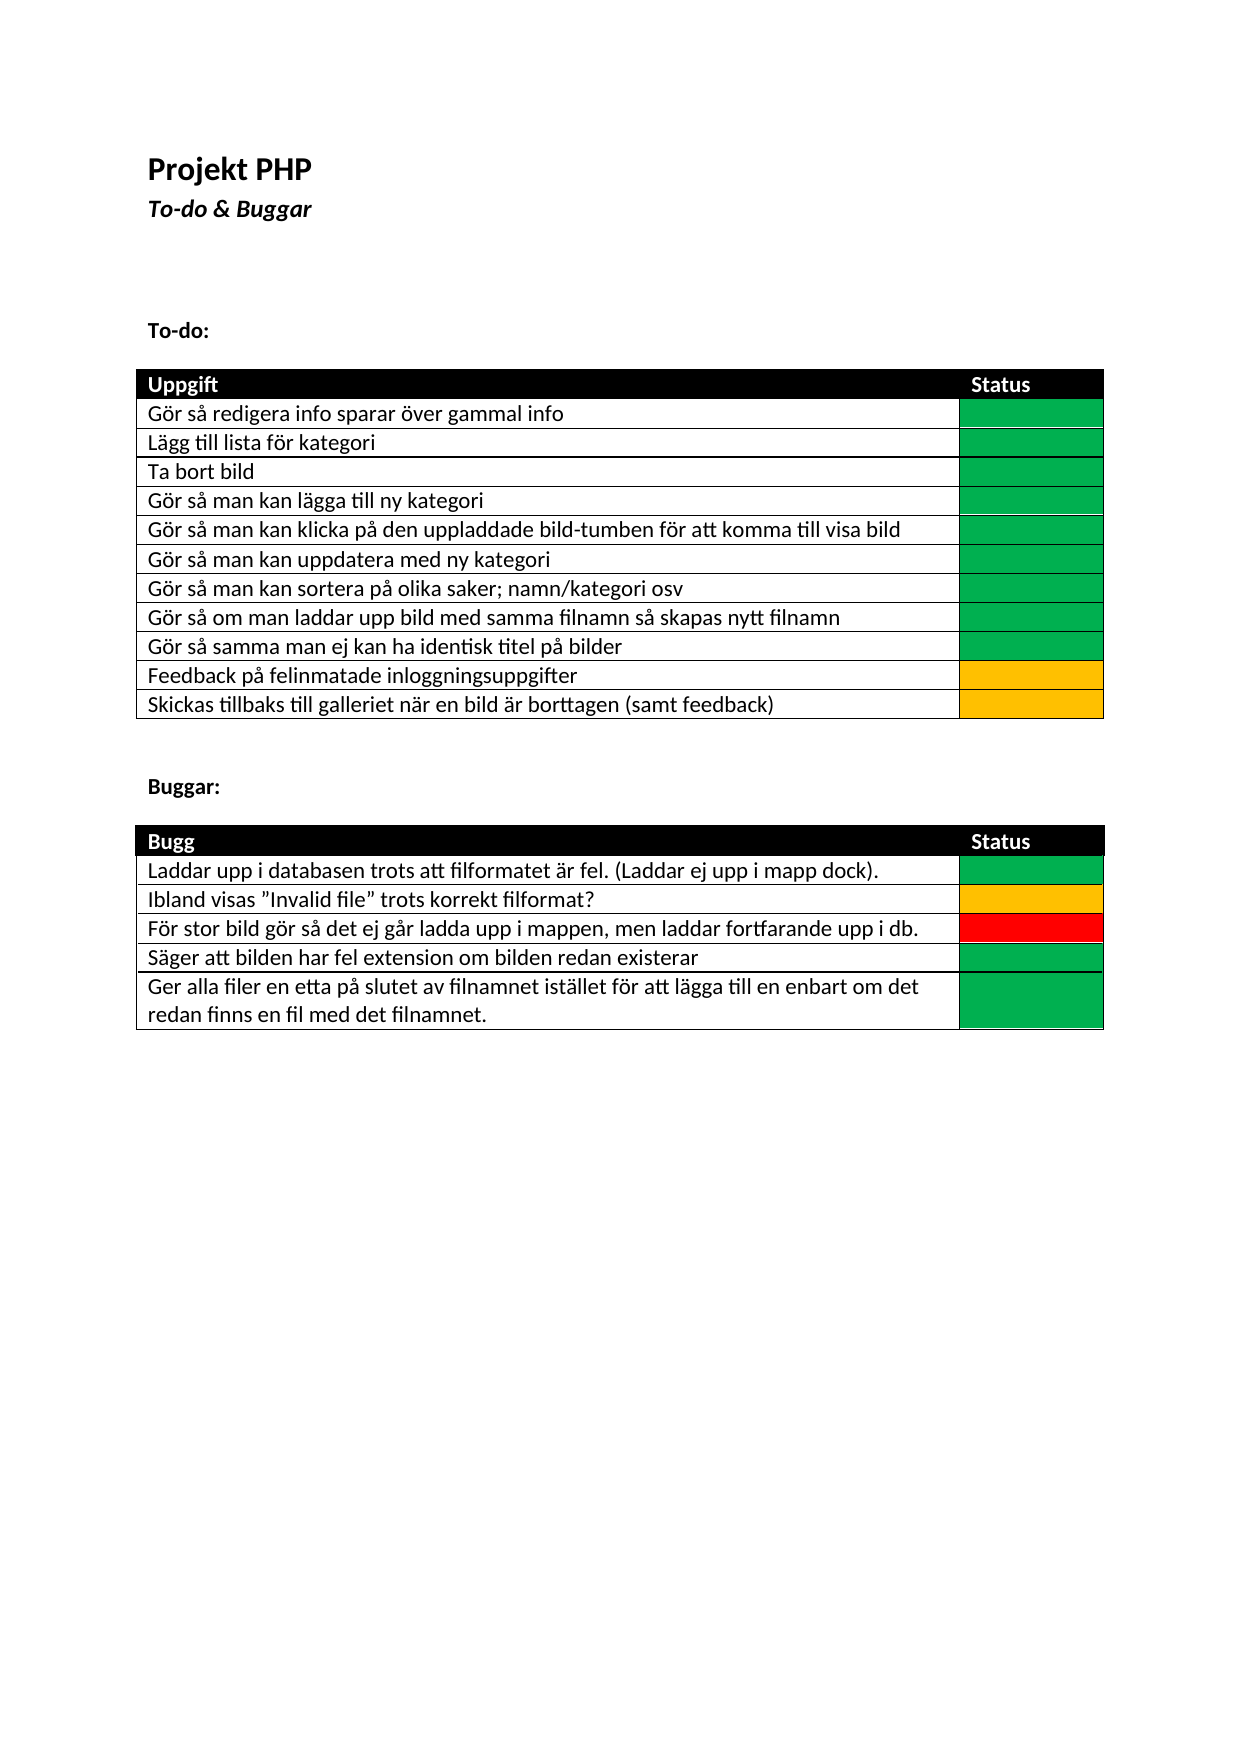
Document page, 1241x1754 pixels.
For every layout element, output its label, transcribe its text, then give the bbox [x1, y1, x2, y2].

table_cell Feedback på felinmatade inloggningsuppgifter [137, 661, 959, 689]
table_cell Ibland visas ”Invalid file” trots korrekt filformat? [137, 884, 959, 913]
table_cell [960, 690, 1103, 718]
table_header Status [960, 827, 1103, 855]
table_cell Säger att bilden har fel extension om bilden redan existerar [137, 943, 959, 971]
table_cell [960, 913, 1103, 942]
table_cell [960, 458, 1103, 486]
table_header Uppgift [137, 370, 959, 398]
table_cell Skickas tillbaks till galleriet när en bild är borttagen (samt feedback) [137, 690, 959, 718]
text Projekt PHP To-do & Buggar [148, 148, 1093, 223]
table_cell Gör så redigera info sparar över gammal info [137, 399, 959, 427]
table_cell [960, 603, 1103, 631]
table_cell Ger alla filer en etta på slutet av filnamnet istället för att lägga till en enbart om det redan finns en fil med det filnamnet. [137, 971, 959, 1028]
table_cell [960, 632, 1103, 660]
table_cell Gör så man kan sortera på olika saker; namn/kategori osv [137, 574, 959, 602]
table_cell [960, 855, 1103, 884]
table_cell [960, 574, 1103, 602]
table_cell För stor bild gör så det ej går ladda upp i mappen, men laddar fortfarande upp i db. [137, 913, 959, 942]
text To-do: [148, 316, 1093, 344]
table_cell [960, 971, 1103, 1028]
table_cell [960, 884, 1103, 913]
table_cell [960, 661, 1103, 689]
table_cell Gör så man kan uppdatera med ny kategori [137, 545, 959, 573]
table_cell Gör så man kan lägga till ny kategori [137, 487, 959, 514]
table_cell Gör så om man laddar upp bild med samma filnamn så skapas nytt filnamn [137, 603, 959, 631]
table_cell Ta bort bild [137, 458, 959, 486]
table_header Status [960, 370, 1103, 398]
table_header Bugg [138, 827, 960, 855]
table_cell [960, 545, 1103, 573]
table_cell [960, 399, 1103, 427]
table_cell Gör så samma man ej kan ha identisk titel på bilder [137, 632, 959, 660]
table_cell [960, 487, 1103, 514]
table_cell [960, 516, 1103, 544]
table_cell Lägg till lista för kategori [137, 429, 959, 456]
text Buggar: [148, 772, 1093, 800]
table_cell [960, 429, 1103, 456]
table_cell Laddar upp i databasen trots att filformatet är fel. (Laddar ej upp i mapp dock). [137, 856, 959, 884]
table_cell Gör så man kan klicka på den uppladdade bild-tumben för att komma till visa bild [137, 516, 959, 544]
table_cell [960, 943, 1103, 971]
